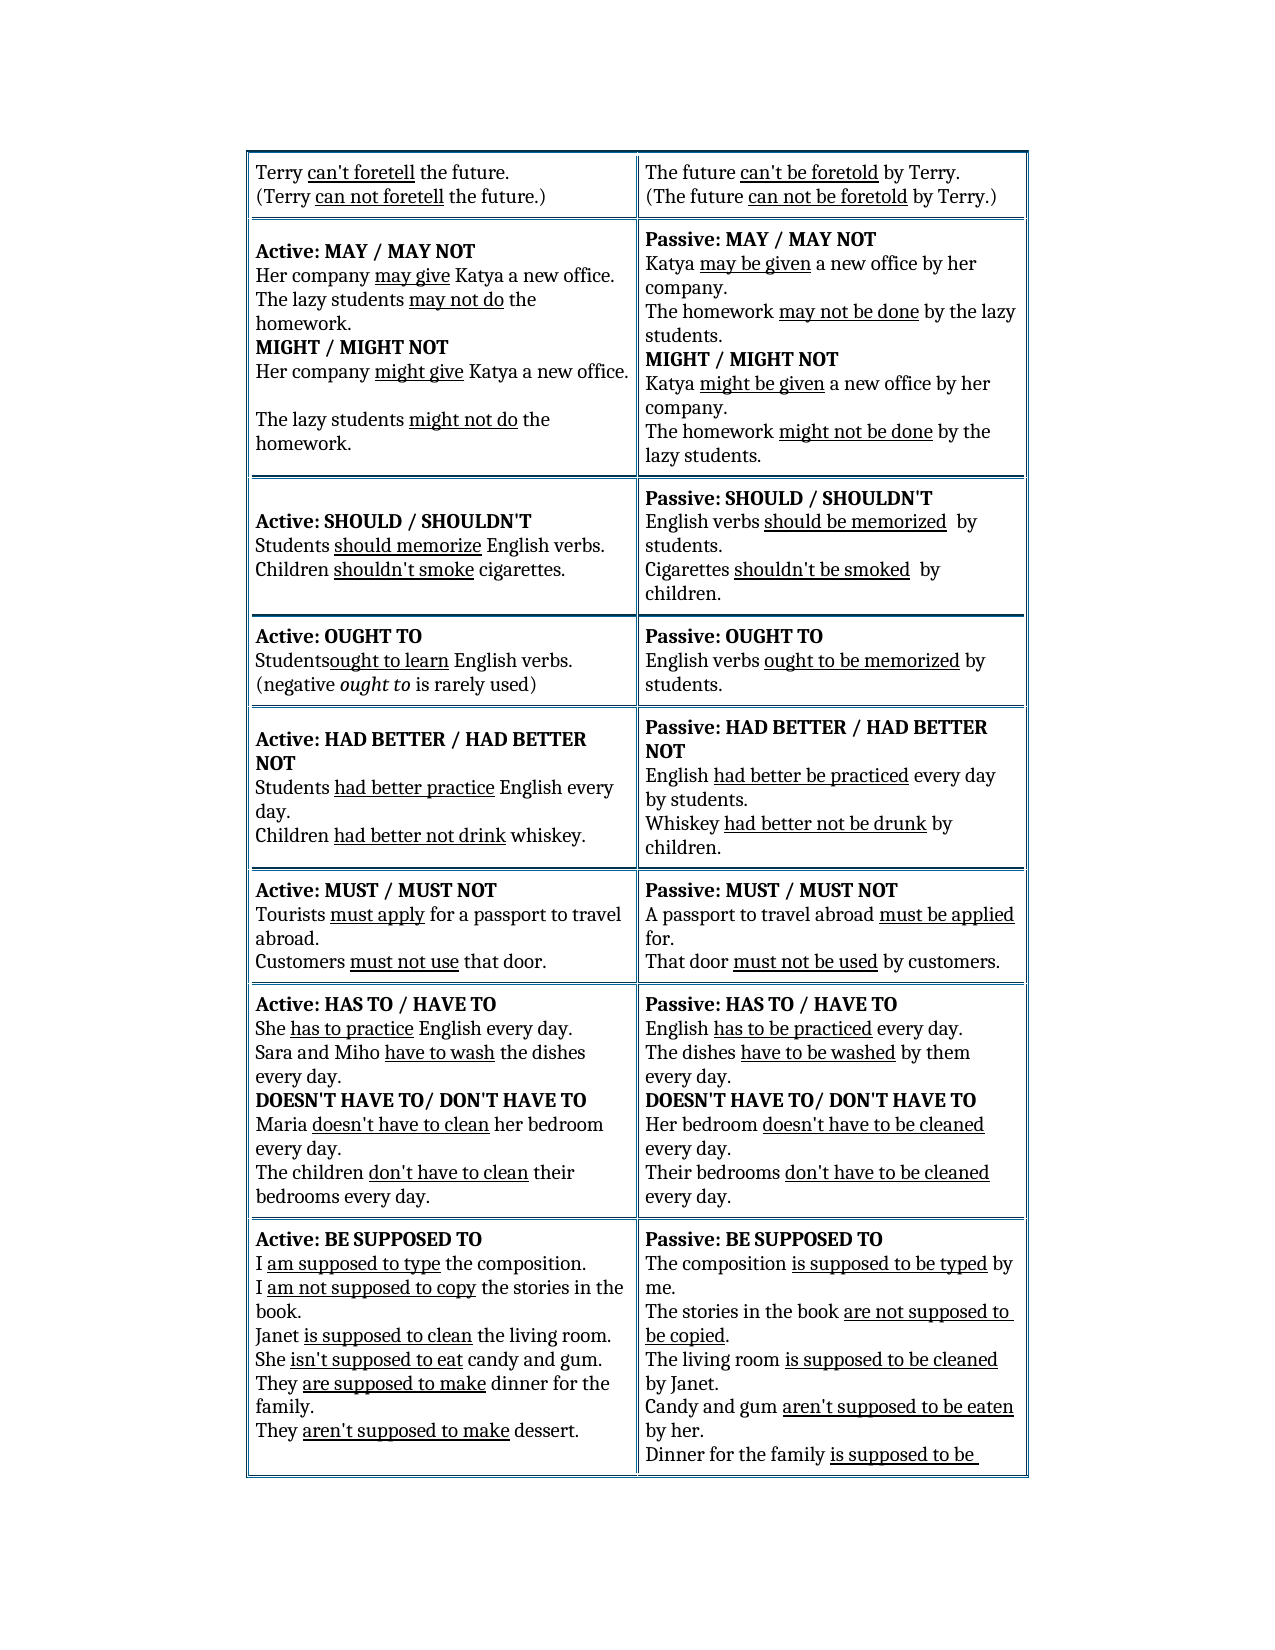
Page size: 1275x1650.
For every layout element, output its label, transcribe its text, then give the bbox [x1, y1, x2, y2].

table_cell Active: SHOULD / SHOULDN'T Students should memorize English verbs. Children shouldn't smoke cigarettes. [249, 475, 636, 614]
table_cell Passive: OUGHT TO English verbs ought to be memorized by students. [639, 614, 1026, 704]
table_cell Active: HAD BETTER / HAD BETTER NOT Students had better practice English every day. Children had better not drink whiskey. [249, 705, 636, 867]
table_cell Active: MUST / MUST NOT Tourists must apply for a passport to travel abroad. Customers must not use that door. [249, 867, 636, 982]
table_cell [249, 1216, 637, 1475]
table_cell Passive: HAS TO / HAVE TO English has to be practiced every day. The dishes have to be washed by them every day. DOESN'T HAVE TO/ DON'T HAVE TO Her bedroom doesn't have to be cleaned every day. Their bedrooms don't have to be cleaned every day. [638, 982, 1027, 1216]
table_cell Passive: HAD BETTER / HAD BETTER NOT English had better be practiced every day by students. Whiskey had better not be drunk by children. [639, 705, 1026, 867]
table_cell Passive: MUST / MUST NOT A passport to travel abroad must be applied for. That door must not be used by customers. [639, 867, 1026, 982]
table_cell Active: OUGHT TO Studentsought to learn English verbs. (negative ought to is rarely used) [249, 614, 636, 704]
table_cell Active: MAY / MAY NOT Her company may give Katya a new office. The lazy students may not do the homework. MIGHT / MIGHT NOT Her company might give Katya a new office. The lazy students might not do the homework. [248, 217, 637, 475]
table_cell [638, 1216, 1026, 1475]
table_cell Passive: MAY / MAY NOT Katya may be given a new office by her company. The homework may not be done by the lazy students. MIGHT / MIGHT NOT Katya might be given a new office by her company. The homework might not be done by the lazy students. [638, 217, 1027, 475]
table_cell Active: HAS TO / HAVE TO She has to practice English every day. Sara and Miho have to wash the dishes every day. DOESN'T HAVE TO/ DON'T HAVE TO Maria doesn't have to clean her bedroom every day. The children don't have to clean their bedrooms every day. [248, 982, 637, 1216]
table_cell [638, 153, 1026, 217]
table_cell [249, 153, 637, 217]
table_cell Passive: SHOULD / SHOULDN'T English verbs should be memorized by students. Cigarettes shouldn't be smoked by children. [639, 475, 1026, 614]
